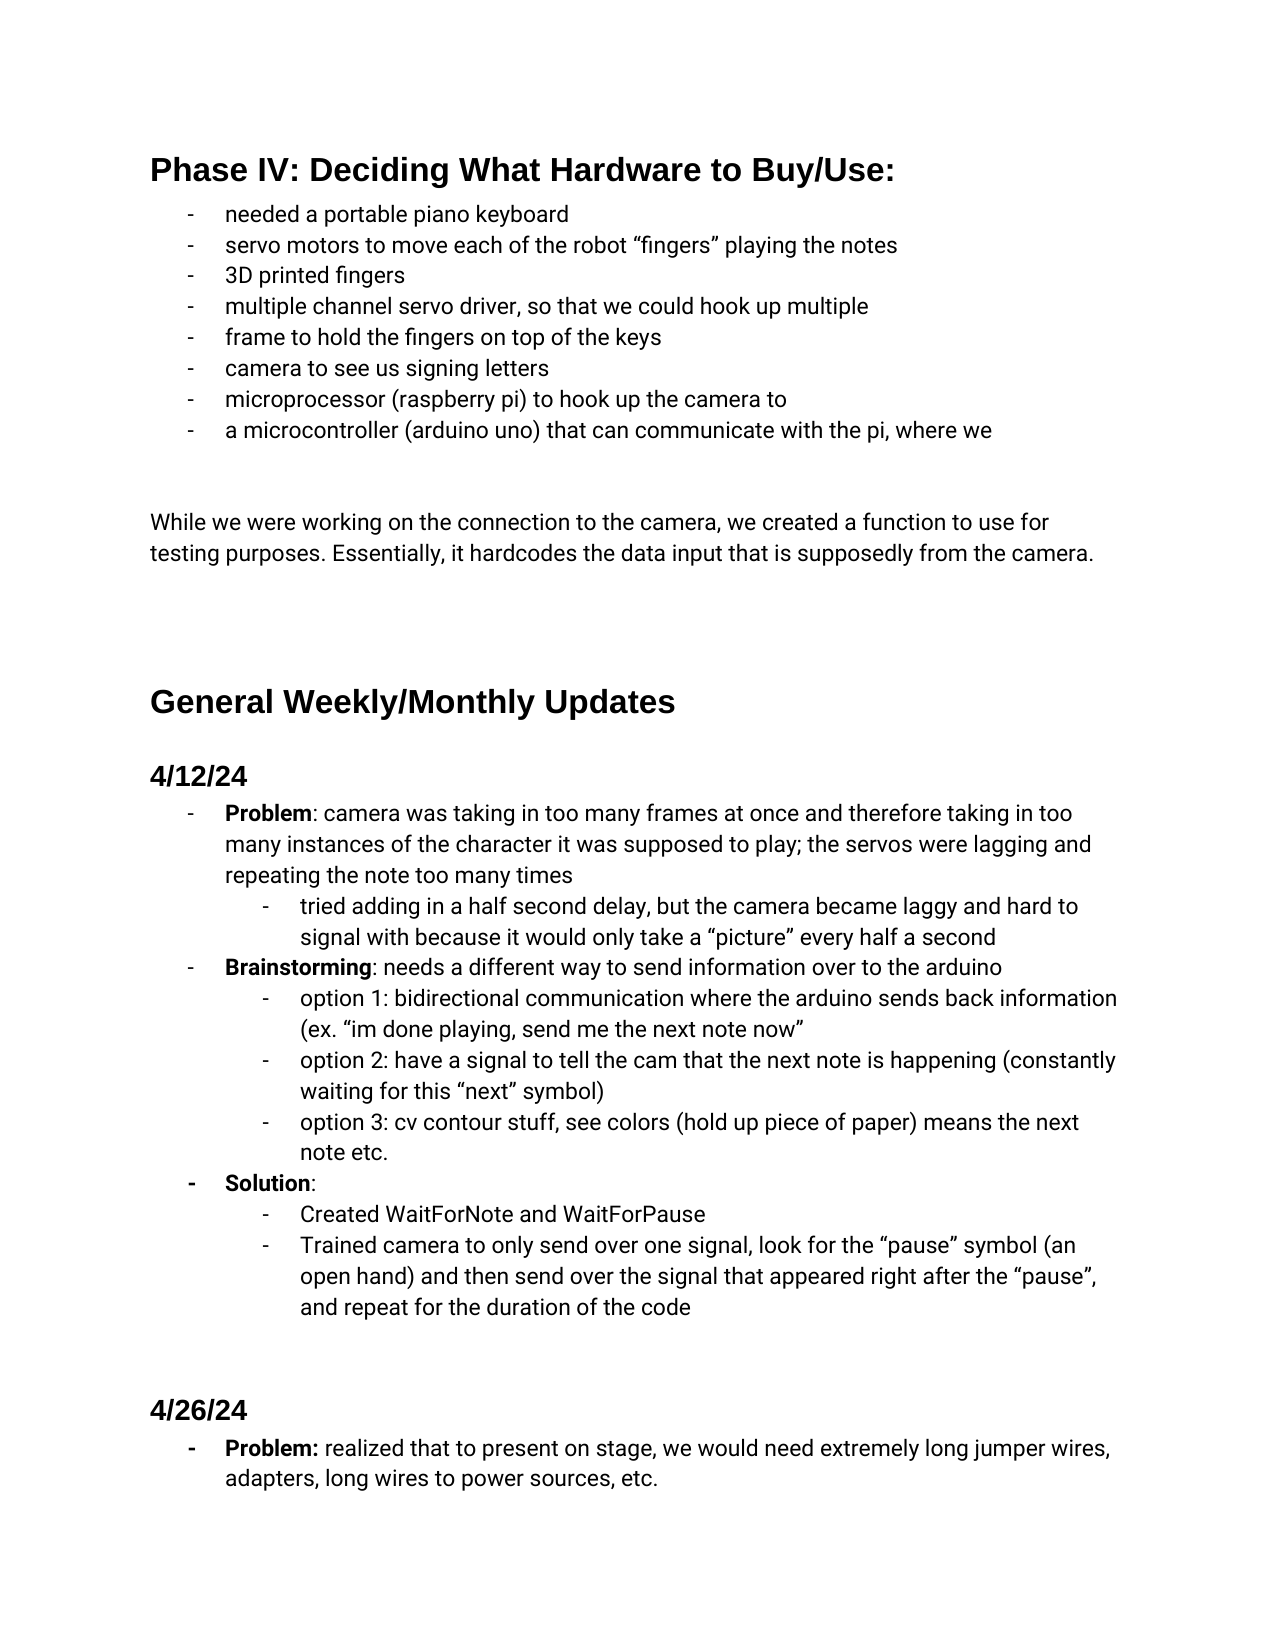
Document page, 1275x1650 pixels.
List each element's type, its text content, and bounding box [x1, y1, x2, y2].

subtitle 4/12/24 [150, 758, 1125, 792]
list 3D printed fingers [187, 263, 1125, 289]
list option 1: bidirectional communication where the arduino sends back information (ex. “im done playing, send me the next note now” [262, 985, 1125, 1043]
list Brainstorming: needs a different way to send information over to the arduino [187, 954, 1125, 981]
list camera to see us signing letters [187, 355, 1125, 382]
list Problem: camera was taking in too many frames at once and therefore taking in too many instances of the character it was supposed to play; the servos were lagging and repeating the note too many times [187, 800, 1125, 889]
list Problem: realized that to present on stage, we would need extremely long jumper wires, adapters, long wires to power sources, etc. [187, 1435, 1125, 1492]
subtitle General Weekly/Monthly Updates [150, 683, 1125, 721]
list Solution: [187, 1170, 1125, 1197]
list microprocessor (raspberry pi) to hook up the camera to [187, 386, 1125, 413]
list frame to hold the fingers on top of the keys [187, 324, 1125, 351]
list multiple channel servo driver, so that we could hook up multiple [187, 293, 1125, 320]
list tried adding in a half second delay, but the camera became laggy and hard to signal with because it would only take a “picture” every half a second [262, 893, 1125, 951]
list needed a portable piano keyboard [187, 201, 1125, 228]
subtitle 4/26/24 [150, 1393, 1125, 1426]
list Created WaitForNote and WaitForPause [262, 1201, 1125, 1228]
list a microcontroller (arduino uno) that can communicate with the pi, where we [187, 417, 1125, 444]
list option 3: cv contour stuff, see colors (hold up piece of paper) means the next note etc. [262, 1109, 1125, 1166]
subtitle Phase IV: Deciding What Hardware to Buy/Use: [150, 150, 1125, 188]
list servo motors to move each of the robot “fingers” playing the notes [187, 232, 1125, 259]
text While we were working on the connection to the camera, we created a function to use for testing purposes. Essentially, it hardcodes the data input that is supposedly from the camera. [150, 509, 1125, 567]
list option 2: have a signal to tell the cam that the next note is happening (constantly waiting for this “next” symbol) [262, 1047, 1125, 1105]
list Trained camera to only send over one signal, look for the “pause” symbol (an open hand) and then send over the signal that appeared right after the “pause”, and repeat for the duration of the code [262, 1232, 1125, 1321]
